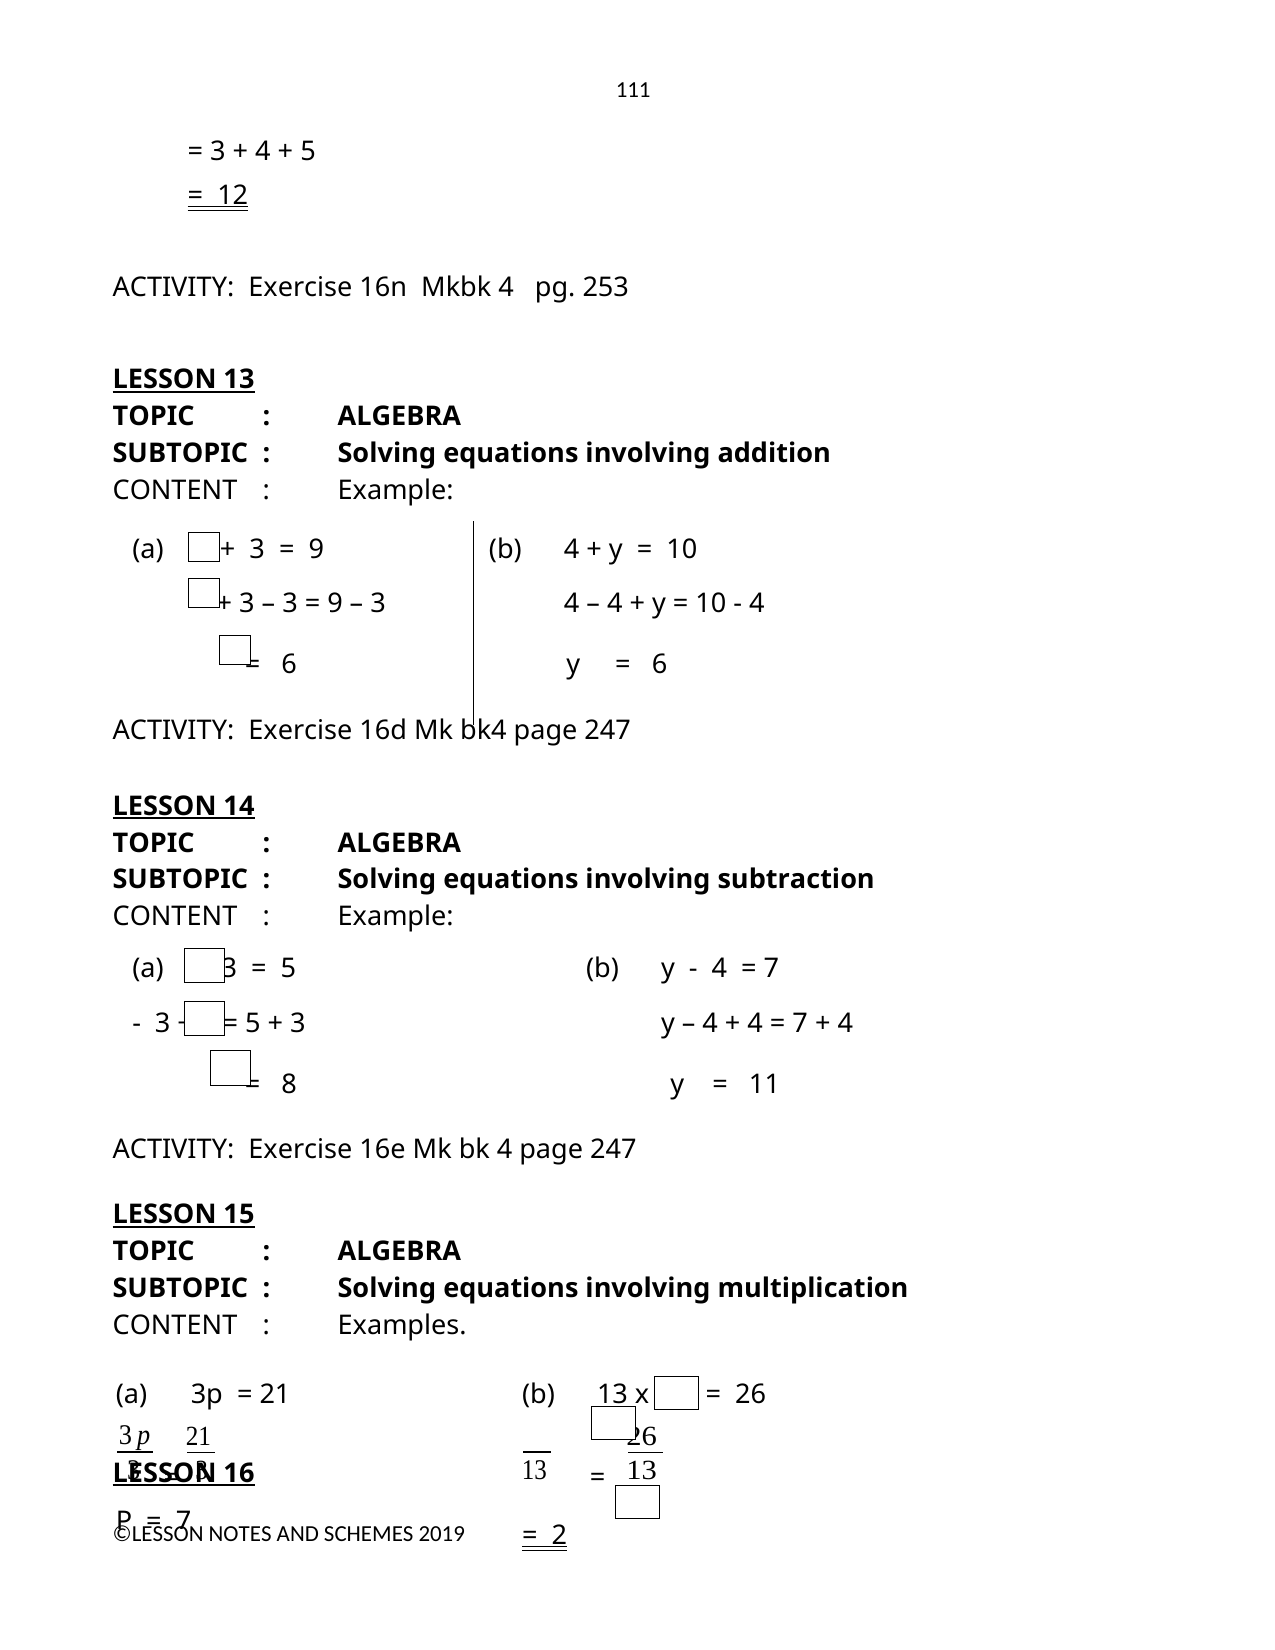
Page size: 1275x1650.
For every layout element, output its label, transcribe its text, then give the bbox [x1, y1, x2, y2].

text TOPIC : ALGEBRA [112, 397, 1153, 434]
text SUBTOPIC : Solving equations involving multiplication [112, 1269, 1153, 1306]
text CONTENT : Examples. [112, 1306, 1153, 1342]
text TOPIC : ALGEBRA [112, 1232, 1153, 1269]
text ACTIVITY: Exercise 16n Mkbk 4 pg. 253 [112, 267, 1153, 304]
text LESSON 13 [112, 360, 1153, 397]
text TOPIC : ALGEBRA [112, 823, 1153, 860]
text = 12 [112, 175, 1153, 212]
text LESSON 15 [112, 1195, 1153, 1232]
text = 3 + 4 + 5 [112, 131, 1153, 168]
text SUBTOPIC : Solving equations involving subtraction [112, 860, 1153, 897]
text SUBTOPIC : Solving equations involving addition [112, 434, 1153, 471]
text ACTIVITY: Exercise 16e Mk bk 4 page 247 [112, 1129, 1153, 1166]
text CONTENT : Example: [112, 471, 1153, 507]
text CONTENT : Example: [112, 897, 1153, 934]
text LESSON 14 [112, 786, 1153, 823]
text LESSON 16 [112, 1453, 1153, 1490]
text ACTIVITY: Exercise 16d Mk bk4 page 247 [112, 711, 1153, 748]
